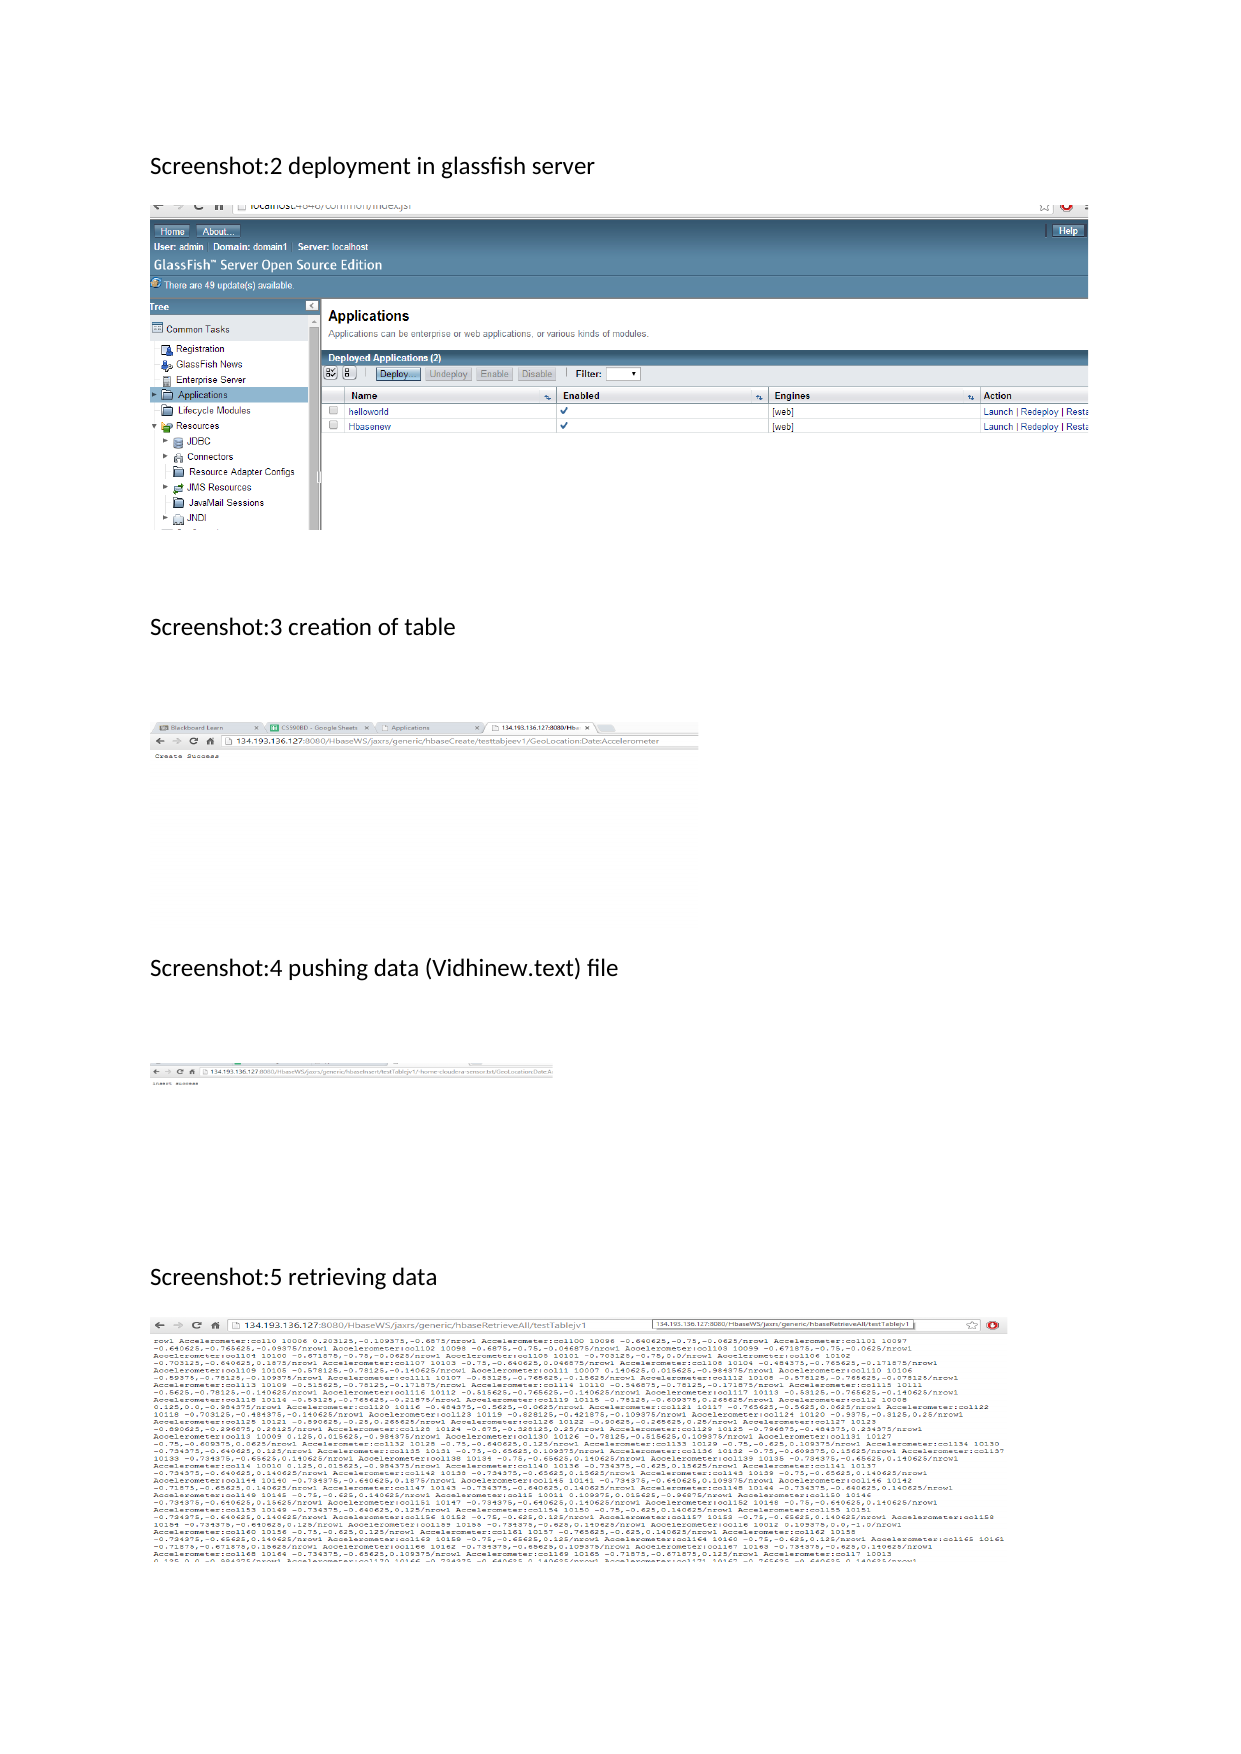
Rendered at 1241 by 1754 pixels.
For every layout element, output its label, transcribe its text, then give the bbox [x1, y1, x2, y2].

picture [150, 205, 1089, 530]
text Screenshot:4 pushing data (Vidhinew.text) file [150, 952, 1090, 983]
picture [150, 1063, 553, 1237]
picture [150, 722, 699, 928]
picture [150, 1317, 1008, 1562]
text Screenshot:3 creation of table [150, 611, 1090, 641]
text Screenshot:5 retrieving data [150, 1262, 1090, 1292]
text Screenshot:2 deployment in glassfish server [150, 150, 1090, 181]
